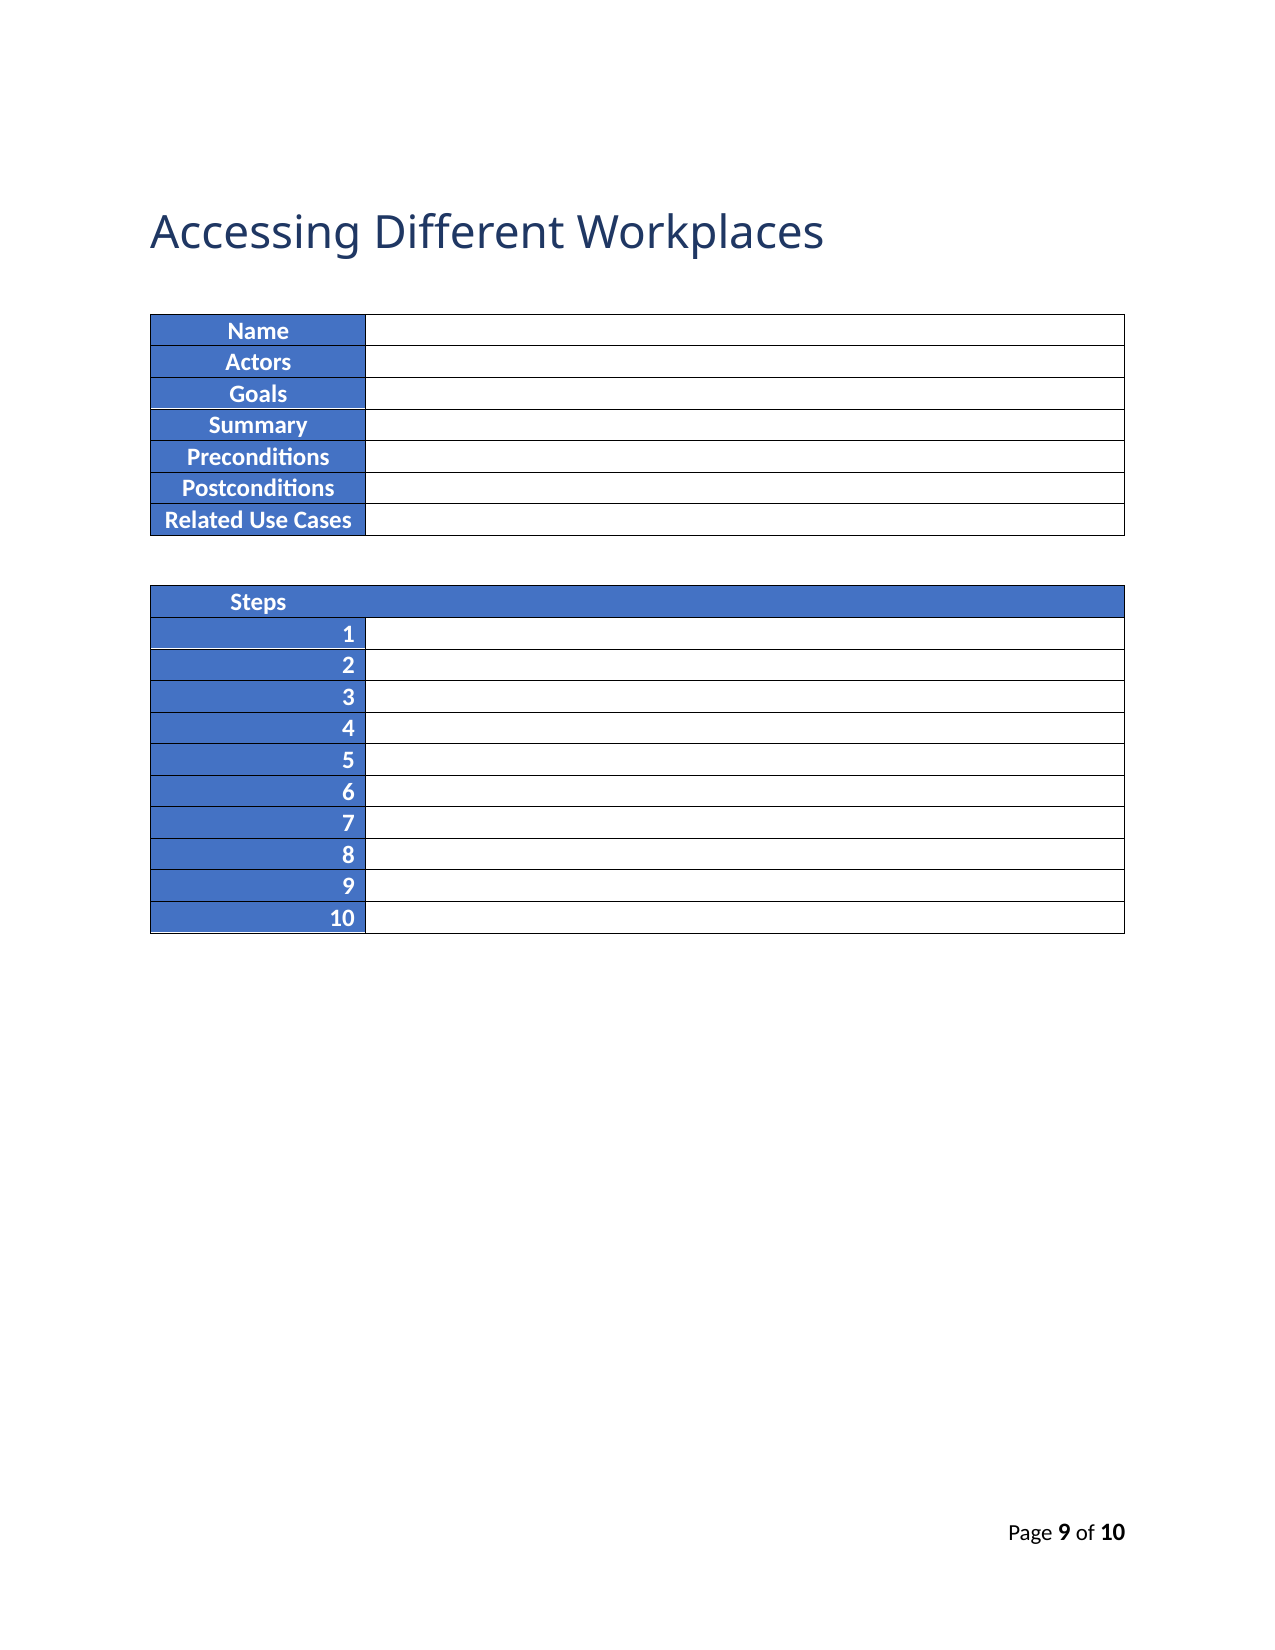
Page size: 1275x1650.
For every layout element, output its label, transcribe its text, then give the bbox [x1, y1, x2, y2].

table_cell [366, 346, 1124, 377]
table_cell Postconditions [151, 473, 365, 503]
table_cell [366, 681, 1124, 712]
table_cell 7 [151, 807, 365, 838]
table_header Steps [151, 586, 366, 617]
table_cell 9 [151, 870, 365, 901]
table_cell [366, 776, 1124, 806]
table_cell Summary [151, 410, 365, 440]
table_cell Related Use Cases [151, 504, 365, 535]
table_cell [366, 839, 1124, 869]
subtitle Accessing Different Workplaces [150, 199, 1125, 262]
table_cell [366, 713, 1124, 743]
table_cell 3 [151, 681, 365, 712]
table_cell 6 [151, 776, 365, 806]
table_cell [366, 744, 1124, 775]
table_cell Goals [151, 378, 365, 408]
table_cell [366, 618, 1124, 648]
table_header Name [151, 315, 365, 345]
table_cell [366, 378, 1124, 408]
table_cell [366, 441, 1124, 472]
table_cell [366, 504, 1124, 535]
table_cell [366, 650, 1124, 680]
table_cell 10 [151, 902, 365, 932]
table_cell [366, 473, 1124, 503]
table_cell Actors [151, 346, 365, 377]
table_cell 4 [151, 713, 365, 743]
table_cell 1 [151, 618, 365, 648]
table_cell 8 [151, 839, 365, 869]
table_cell [366, 807, 1124, 838]
table_cell 2 [151, 650, 365, 680]
table_cell Preconditions [151, 441, 365, 472]
table_cell [366, 410, 1124, 440]
table_header [366, 315, 1124, 345]
table_cell [366, 902, 1124, 932]
table_cell [366, 870, 1124, 901]
table_cell 5 [151, 744, 365, 775]
table_header [366, 586, 1124, 617]
